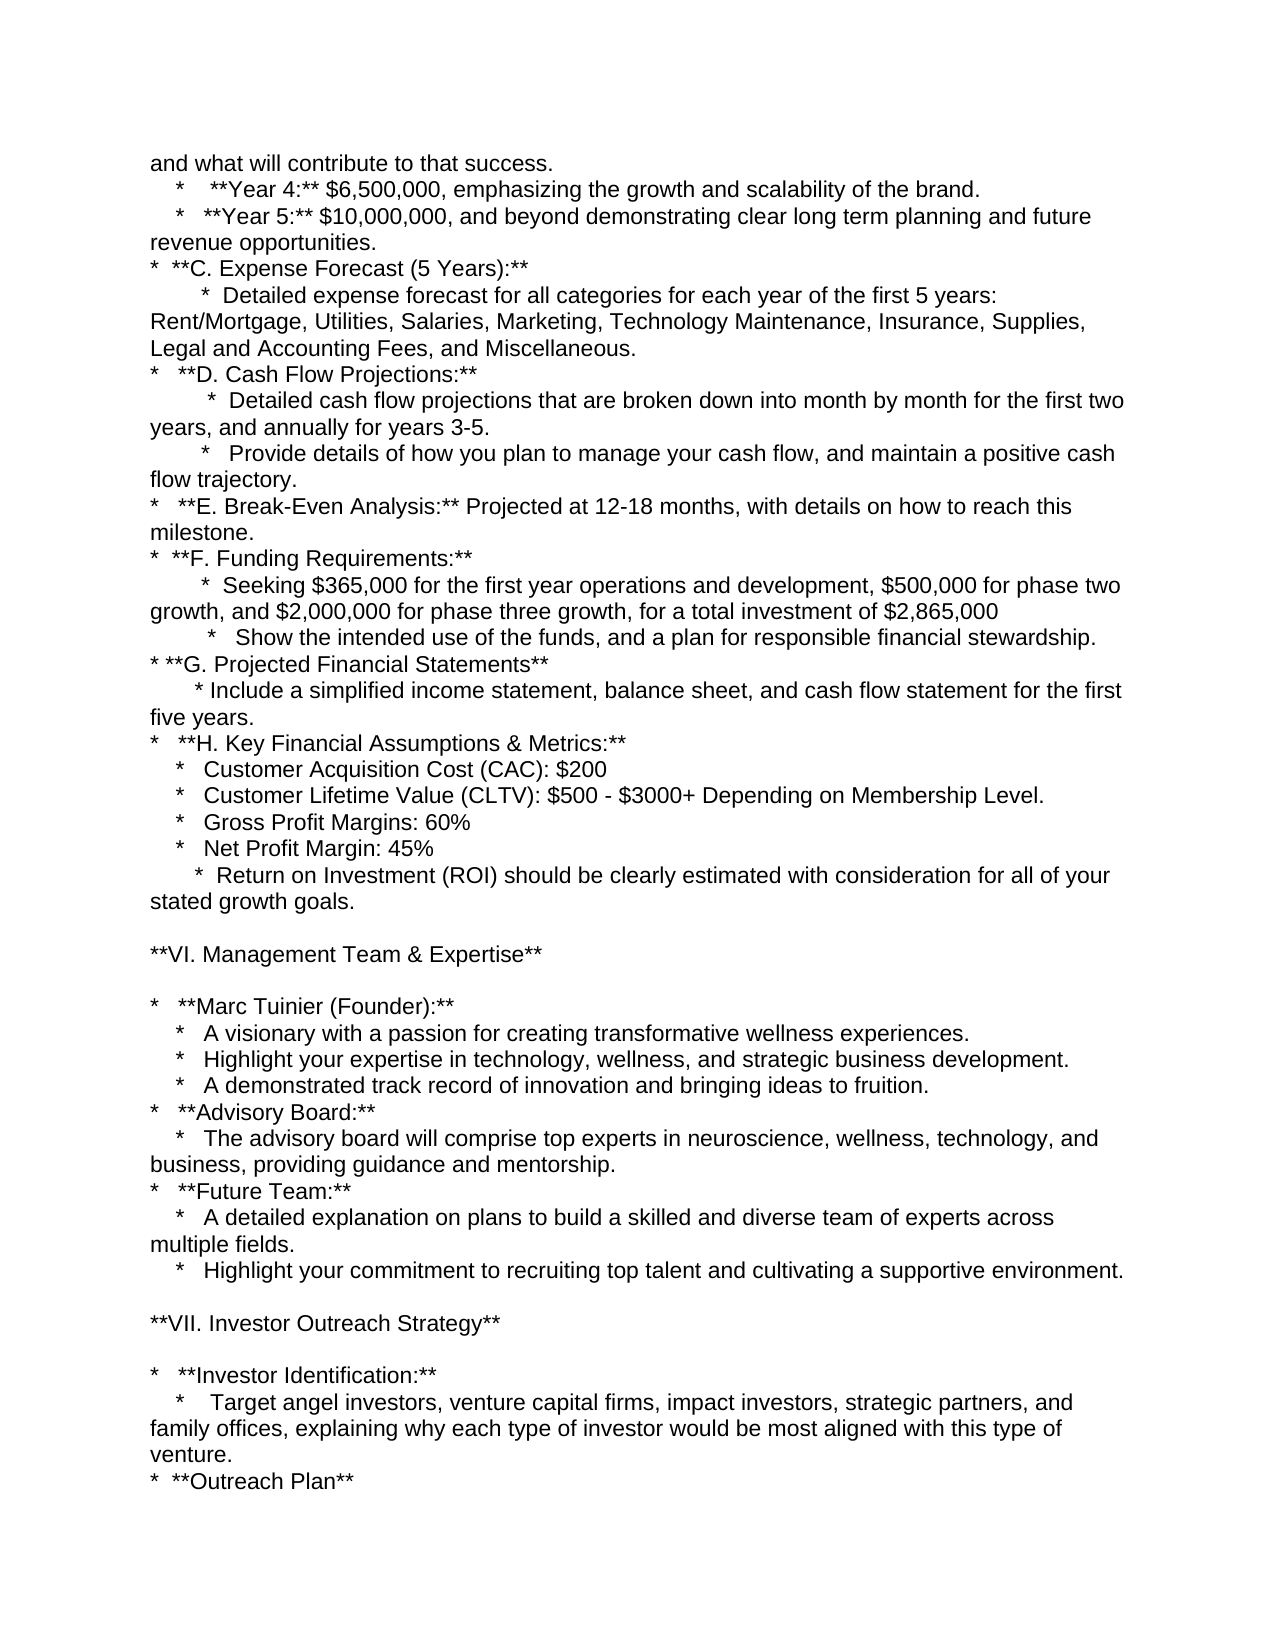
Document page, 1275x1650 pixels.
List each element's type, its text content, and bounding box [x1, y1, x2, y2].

text * Net Profit Margin: 45% [150, 835, 1125, 862]
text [150, 150, 1125, 176]
text * **Year 4:** $6,500,000, emphasizing the growth and scalability of the brand. [150, 176, 1125, 203]
text * Target angel investors, venture capital firms, impact investors, strategic partners, and family offices, explaining why each type of investor would be most aligned with this type of venture. [150, 1389, 1125, 1468]
text * Gross Profit Margins: 60% [150, 809, 1125, 835]
text * Highlight your expertise in technology, wellness, and strategic business development. [150, 1046, 1125, 1072]
text * Highlight your commitment to recruiting top talent and cultivating a supportive environment. [150, 1257, 1125, 1283]
text **VII. Investor Outreach Strategy** [150, 1309, 1125, 1336]
text * Return on Investment (ROI) should be clearly estimated with consideration for all of your stated growth goals. [150, 862, 1125, 914]
text * A detailed explanation on plans to build a skilled and diverse team of experts across multiple fields. [150, 1204, 1125, 1257]
text * **C. Expense Forecast (5 Years):** [150, 255, 1125, 282]
text * **Future Team:** [150, 1178, 1125, 1204]
text * **Advisory Board:** [150, 1099, 1125, 1125]
text * **Outreach Plan** [150, 1468, 1125, 1494]
text * A demonstrated track record of innovation and bringing ideas to fruition. [150, 1072, 1125, 1099]
text * **Marc Tuinier (Founder):** [150, 993, 1125, 1020]
text * **E. Break-Even Analysis:** Projected at 12-18 months, with details on how to reach this milestone. [150, 493, 1125, 545]
text * The advisory board will comprise top experts in neuroscience, wellness, technology, and business, providing guidance and mentorship. [150, 1125, 1125, 1178]
text * **F. Funding Requirements:** [150, 545, 1125, 572]
text * **Investor Identification:** [150, 1362, 1125, 1389]
text * A visionary with a passion for creating transformative wellness experiences. [150, 1020, 1125, 1046]
text * Customer Acquisition Cost (CAC): $200 [150, 756, 1125, 782]
text * **D. Cash Flow Projections:** [150, 361, 1125, 387]
text * Detailed expense forecast for all categories for each year of the first 5 years: Rent/Mortgage, Utilities, Salaries, Marketing, Technology Maintenance, Insurance, Supplies, Legal and Accounting Fees, and Miscellaneous. [150, 282, 1125, 361]
text * Include a simplified income statement, balance sheet, and cash flow statement for the first five years. [150, 677, 1125, 730]
text * Customer Lifetime Value (CLTV): $500 - $3000+ Depending on Membership Level. [150, 782, 1125, 809]
text * **G. Projected Financial Statements** [150, 651, 1125, 677]
text * Provide details of how you plan to manage your cash flow, and maintain a positive cash flow trajectory. [150, 440, 1125, 493]
text * **H. Key Financial Assumptions & Metrics:** [150, 730, 1125, 756]
text * Seeking $365,000 for the first year operations and development, $500,000 for phase two growth, and $2,000,000 for phase three growth, for a total investment of $2,865,000 [150, 572, 1125, 624]
text * Show the intended use of the funds, and a plan for responsible financial stewardship. [150, 624, 1125, 651]
text * Detailed cash flow projections that are broken down into month by month for the first two years, and annually for years 3-5. [150, 387, 1125, 440]
text **VI. Management Team & Expertise** [150, 941, 1125, 967]
text * **Year 5:** $10,000,000, and beyond demonstrating clear long term planning and future revenue opportunities. [150, 203, 1125, 255]
